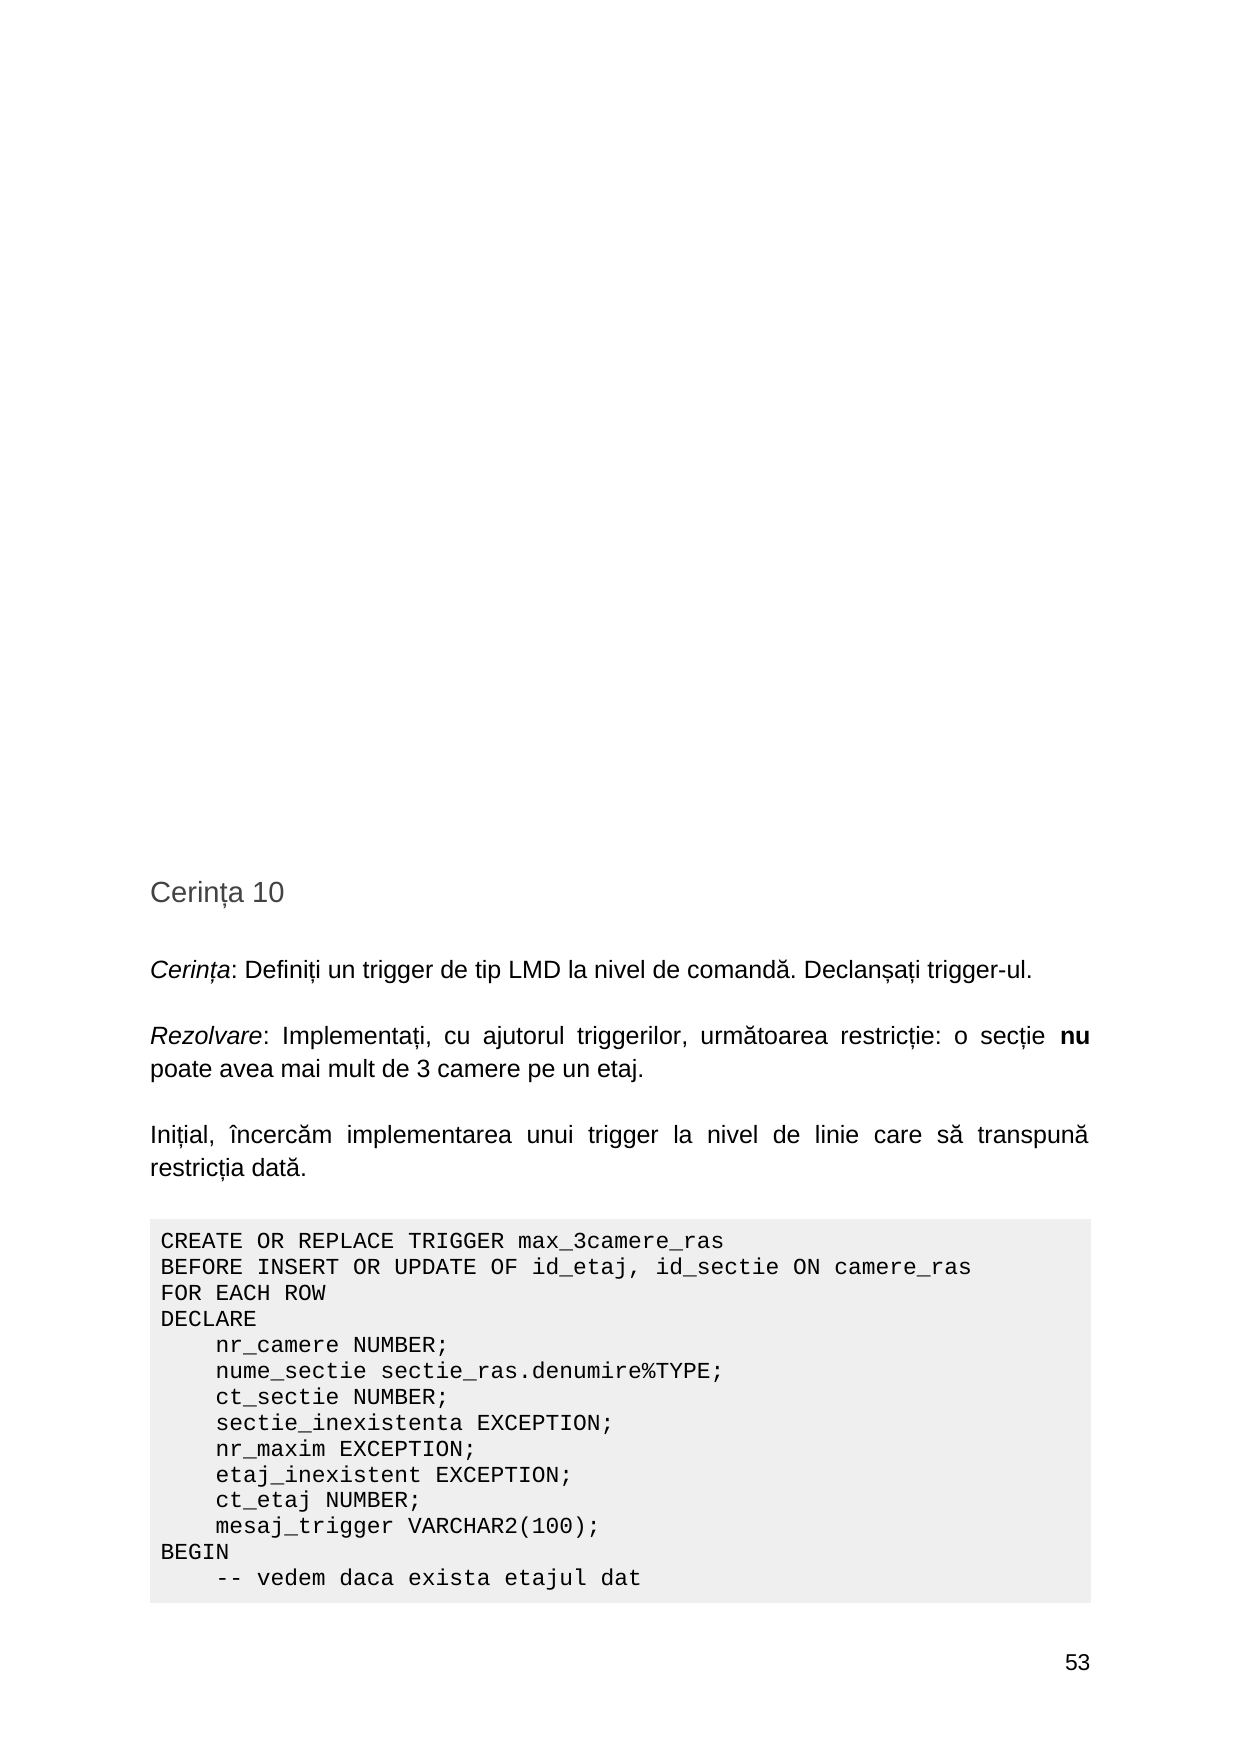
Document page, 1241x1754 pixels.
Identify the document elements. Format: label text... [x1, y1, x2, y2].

text Inițial, încercăm implementarea unui trigger la nivel de linie care să transpună restricția dată. [150, 1120, 1090, 1182]
subtitle Cerința 10 [150, 875, 1090, 908]
text Rezolvare: Implementați, cu ajutorul triggerilor, următoarea restricție: o secție nu poate avea mai mult de 3 camere pe un etaj. [150, 1021, 1090, 1083]
text Cerința: Definiți un trigger de tip LMD la nivel de comandă. Declanșați trigger-ul. [150, 955, 1090, 984]
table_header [150, 1219, 1091, 1603]
